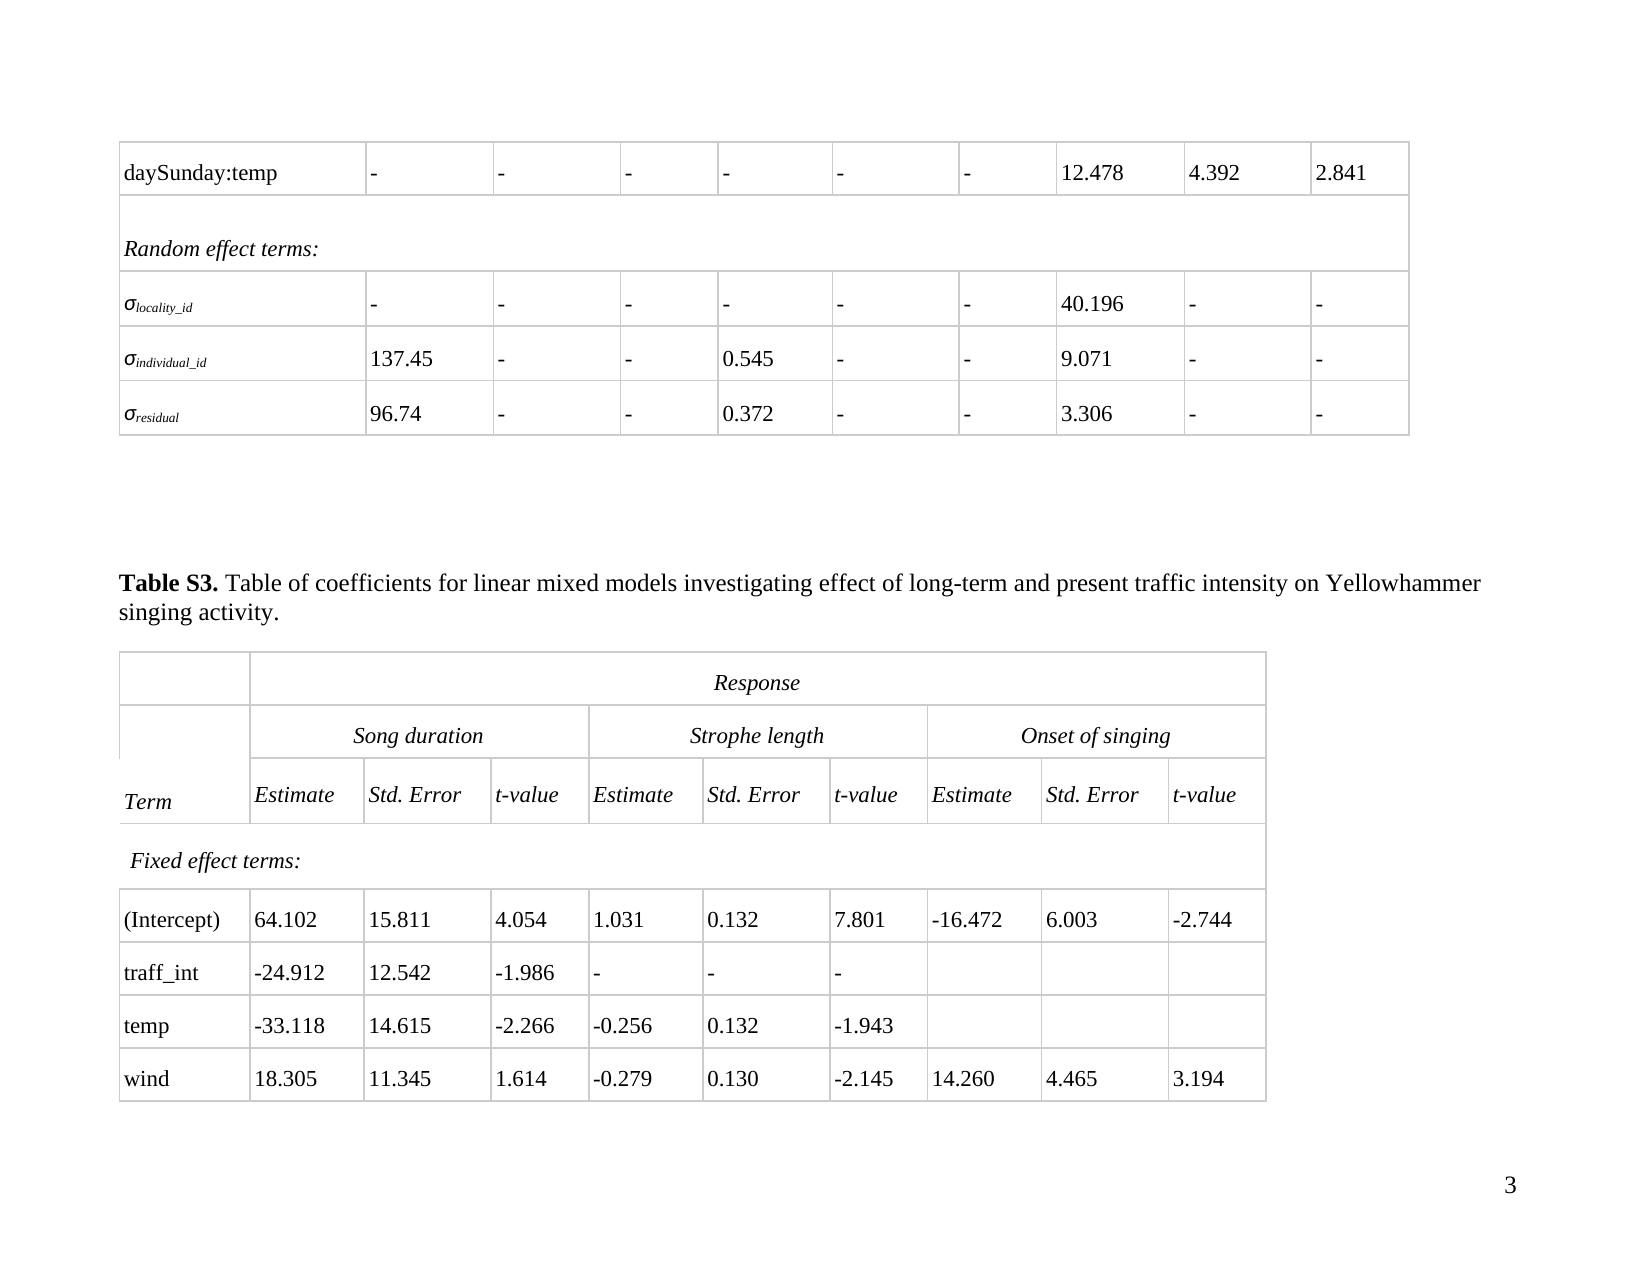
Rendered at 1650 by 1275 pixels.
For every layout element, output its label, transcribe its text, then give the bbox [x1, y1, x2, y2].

table_cell 0.372 [719, 381, 832, 434]
table_cell Onset of singing [928, 706, 1265, 757]
table_cell [1169, 943, 1265, 994]
table_cell 1.031 [590, 890, 702, 941]
table_cell Estimate [928, 759, 1041, 822]
table_cell - [367, 143, 493, 194]
table_cell -0.256 [590, 996, 702, 1047]
table_cell - [590, 943, 702, 994]
table_cell Estimate [590, 759, 702, 822]
table_cell σlocality_id [120, 272, 365, 325]
table_cell [1169, 996, 1265, 1047]
table_cell 96.74 [367, 381, 493, 434]
table_cell - [621, 327, 717, 380]
table_cell [928, 996, 1041, 1047]
table_cell 4.054 [492, 890, 588, 941]
table_cell 4.465 [1042, 1049, 1168, 1100]
table_cell Std. Error [365, 759, 490, 822]
table_cell -1.943 [831, 996, 927, 1047]
table_cell traff_int [120, 943, 249, 994]
table_cell - [833, 381, 958, 434]
table_cell - [833, 272, 958, 325]
table_cell - [494, 381, 620, 434]
table_cell (Intercept) [120, 890, 249, 941]
table_cell - [1312, 327, 1408, 380]
table_cell 14.615 [365, 996, 490, 1047]
table_header Response [251, 653, 1265, 704]
table_cell temp [120, 996, 249, 1047]
table_cell 18.305 [251, 1049, 363, 1100]
table_cell 6.003 [1042, 890, 1168, 941]
table_cell 0.545 [719, 327, 832, 380]
table_cell wind [120, 1049, 249, 1100]
table_cell -2.744 [1169, 890, 1265, 941]
table_cell Std. Error [1042, 759, 1168, 822]
table_cell 3.194 [1169, 1049, 1265, 1100]
table_cell - [1312, 272, 1408, 325]
table_cell Fixed effect terms: [119, 823, 1265, 888]
table_cell -2.145 [831, 1049, 927, 1100]
table_cell - [704, 943, 829, 994]
table_cell - [621, 143, 717, 194]
table_cell 40.196 [1057, 272, 1184, 325]
table_cell 12.478 [1057, 143, 1184, 194]
table_cell σindividual_id [120, 327, 365, 380]
table_cell - [719, 272, 832, 325]
table_cell [1042, 996, 1168, 1047]
table_cell 64.102 [251, 890, 363, 941]
table_cell 0.132 [704, 996, 829, 1047]
table_cell Estimate [251, 759, 363, 822]
table_cell -16.472 [928, 890, 1041, 941]
table_cell 9.071 [1057, 327, 1184, 380]
table_cell Random effect terms: [120, 196, 1408, 270]
table_cell 11.345 [365, 1049, 490, 1100]
table_cell - [719, 143, 832, 194]
text Table S3. Table of coefficients for linear mixed models investigating effect of long-term and present traffic intensity on Yellowhammer singing activity. [118, 568, 1531, 626]
table_cell - [494, 327, 620, 380]
table_cell - [1185, 327, 1310, 380]
table_cell -0.279 [590, 1049, 702, 1100]
table_cell - [1185, 381, 1310, 434]
table_cell - [494, 272, 620, 325]
table_header [120, 653, 249, 704]
table_cell 14.260 [928, 1049, 1041, 1100]
table_cell t-value [1169, 759, 1265, 822]
table_cell - [621, 381, 717, 434]
table_cell Song duration [251, 706, 588, 757]
table_cell t-value [492, 759, 588, 822]
table_cell daySunday:temp [120, 143, 365, 194]
table_cell 3.306 [1057, 381, 1184, 434]
table_cell - [960, 272, 1056, 325]
table_cell 0.130 [704, 1049, 829, 1100]
table_cell 7.801 [831, 890, 927, 941]
table_cell - [367, 272, 493, 325]
table_cell Strophe length [590, 706, 927, 757]
table_cell t-value [831, 759, 927, 822]
table_cell - [960, 143, 1056, 194]
table_cell - [831, 943, 927, 994]
table_cell -24.912 [251, 943, 363, 994]
table_cell - [621, 272, 717, 325]
table_cell Term [119, 706, 249, 822]
table_cell - [494, 143, 620, 194]
table_cell 137.45 [367, 327, 493, 380]
table_cell σresidual [120, 381, 365, 434]
table_cell - [960, 381, 1056, 434]
table_cell [928, 943, 1041, 994]
table_cell -1.986 [492, 943, 588, 994]
table_cell - [833, 327, 958, 380]
table_cell Std. Error [704, 759, 829, 822]
table_cell [1042, 943, 1168, 994]
table_cell 12.542 [365, 943, 490, 994]
table_cell - [1185, 272, 1310, 325]
table_cell - [1312, 381, 1408, 434]
table_cell 15.811 [365, 890, 490, 941]
table_cell -2.266 [492, 996, 588, 1047]
table_cell 2.841 [1312, 143, 1408, 194]
table_cell -33.118 [251, 996, 363, 1047]
table_cell 4.392 [1185, 143, 1310, 194]
table_cell 1.614 [492, 1049, 588, 1100]
table_cell 0.132 [704, 890, 829, 941]
table_cell - [960, 327, 1056, 380]
table_cell - [833, 143, 958, 194]
